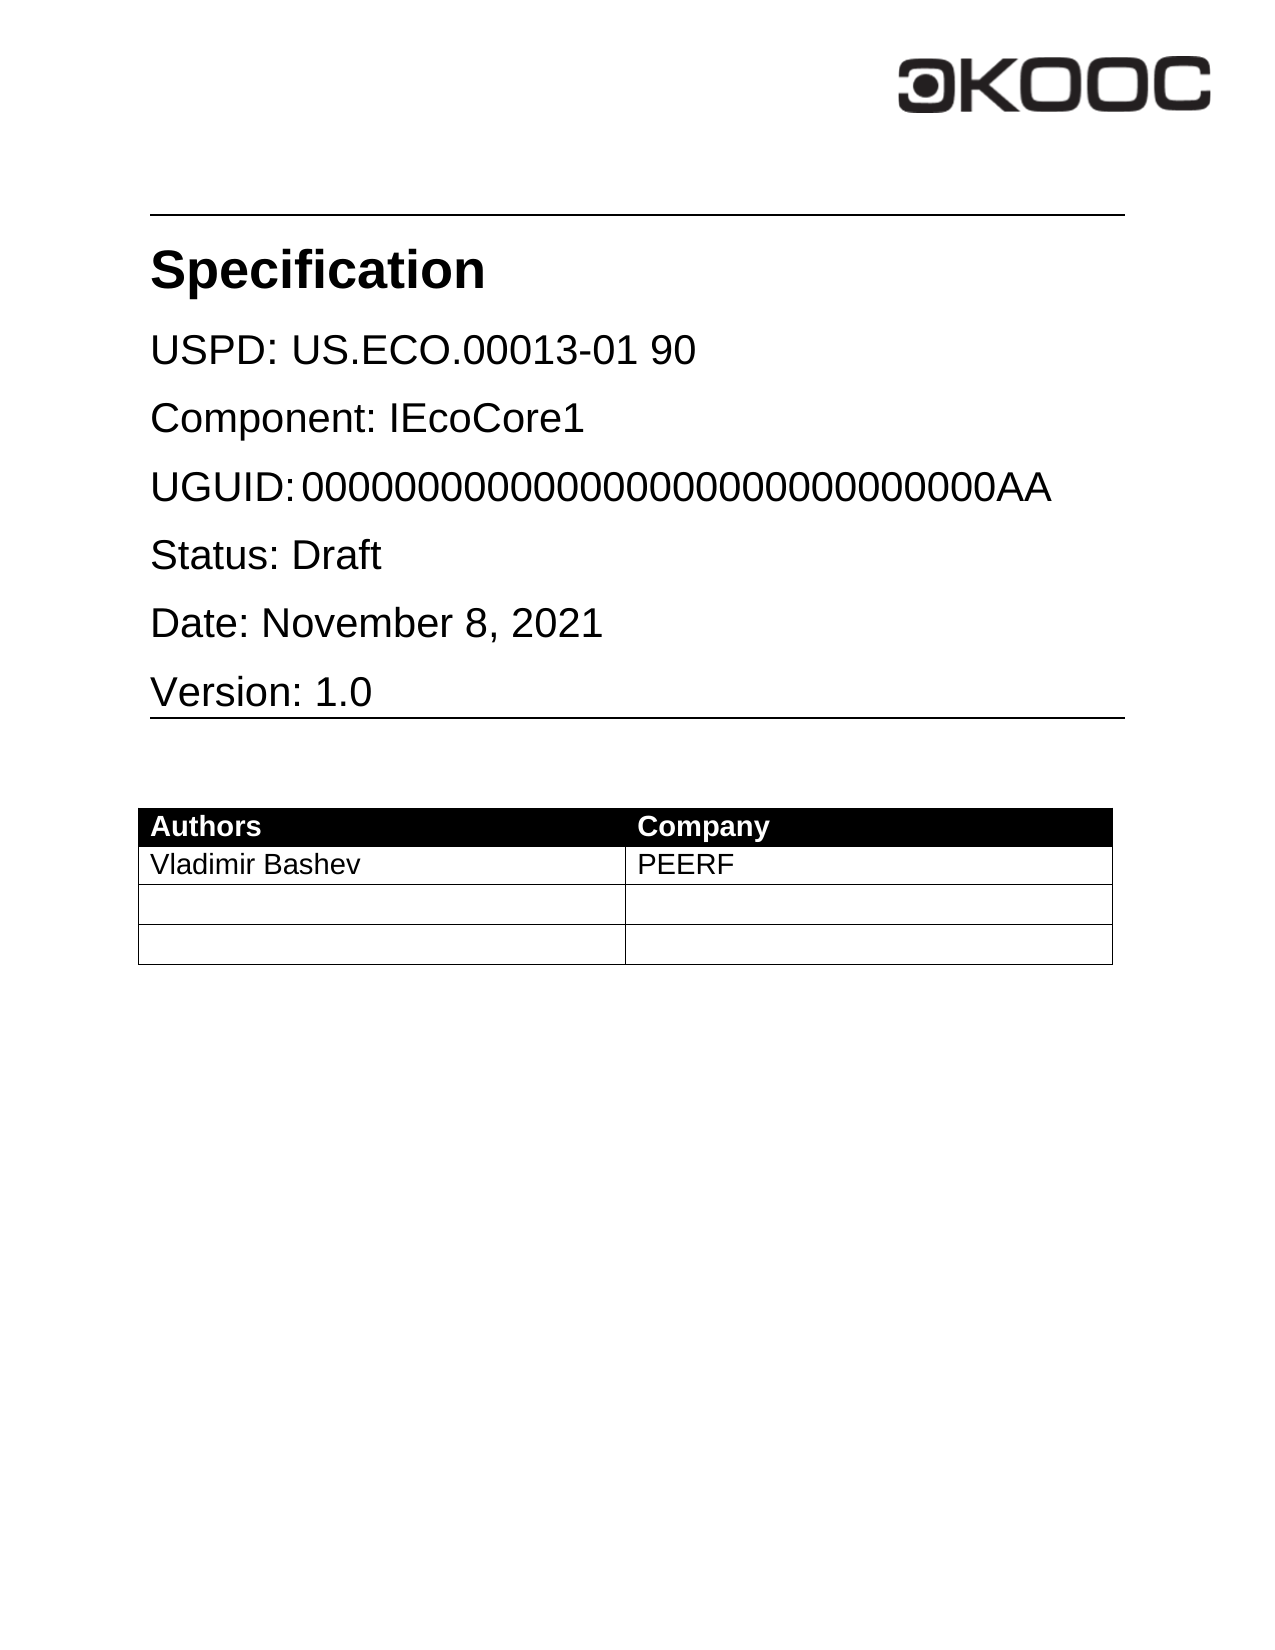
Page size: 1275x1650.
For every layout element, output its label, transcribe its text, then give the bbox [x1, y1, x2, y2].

picture [898, 56, 1211, 113]
text UGUID: 000000000000000000000000000000AA [150, 462, 1125, 510]
table_cell Vladimir Bashev [139, 847, 625, 884]
table_cell [626, 885, 1112, 924]
text Date: November 8, 2021 [150, 599, 1125, 647]
table_cell PEERF [626, 847, 1112, 884]
table_cell [626, 925, 1112, 963]
text Specification [150, 237, 1125, 300]
text USPD: US.ECO.00013-01 90 [150, 321, 1125, 374]
table_cell [139, 925, 625, 963]
text Version: 1.0 [150, 667, 1125, 717]
text Status: Draft [150, 531, 1125, 578]
table_header Company [626, 809, 1112, 846]
text Component: IEcoCore1 [150, 394, 1125, 442]
table_header Authors [139, 809, 625, 846]
table_cell [139, 885, 625, 924]
